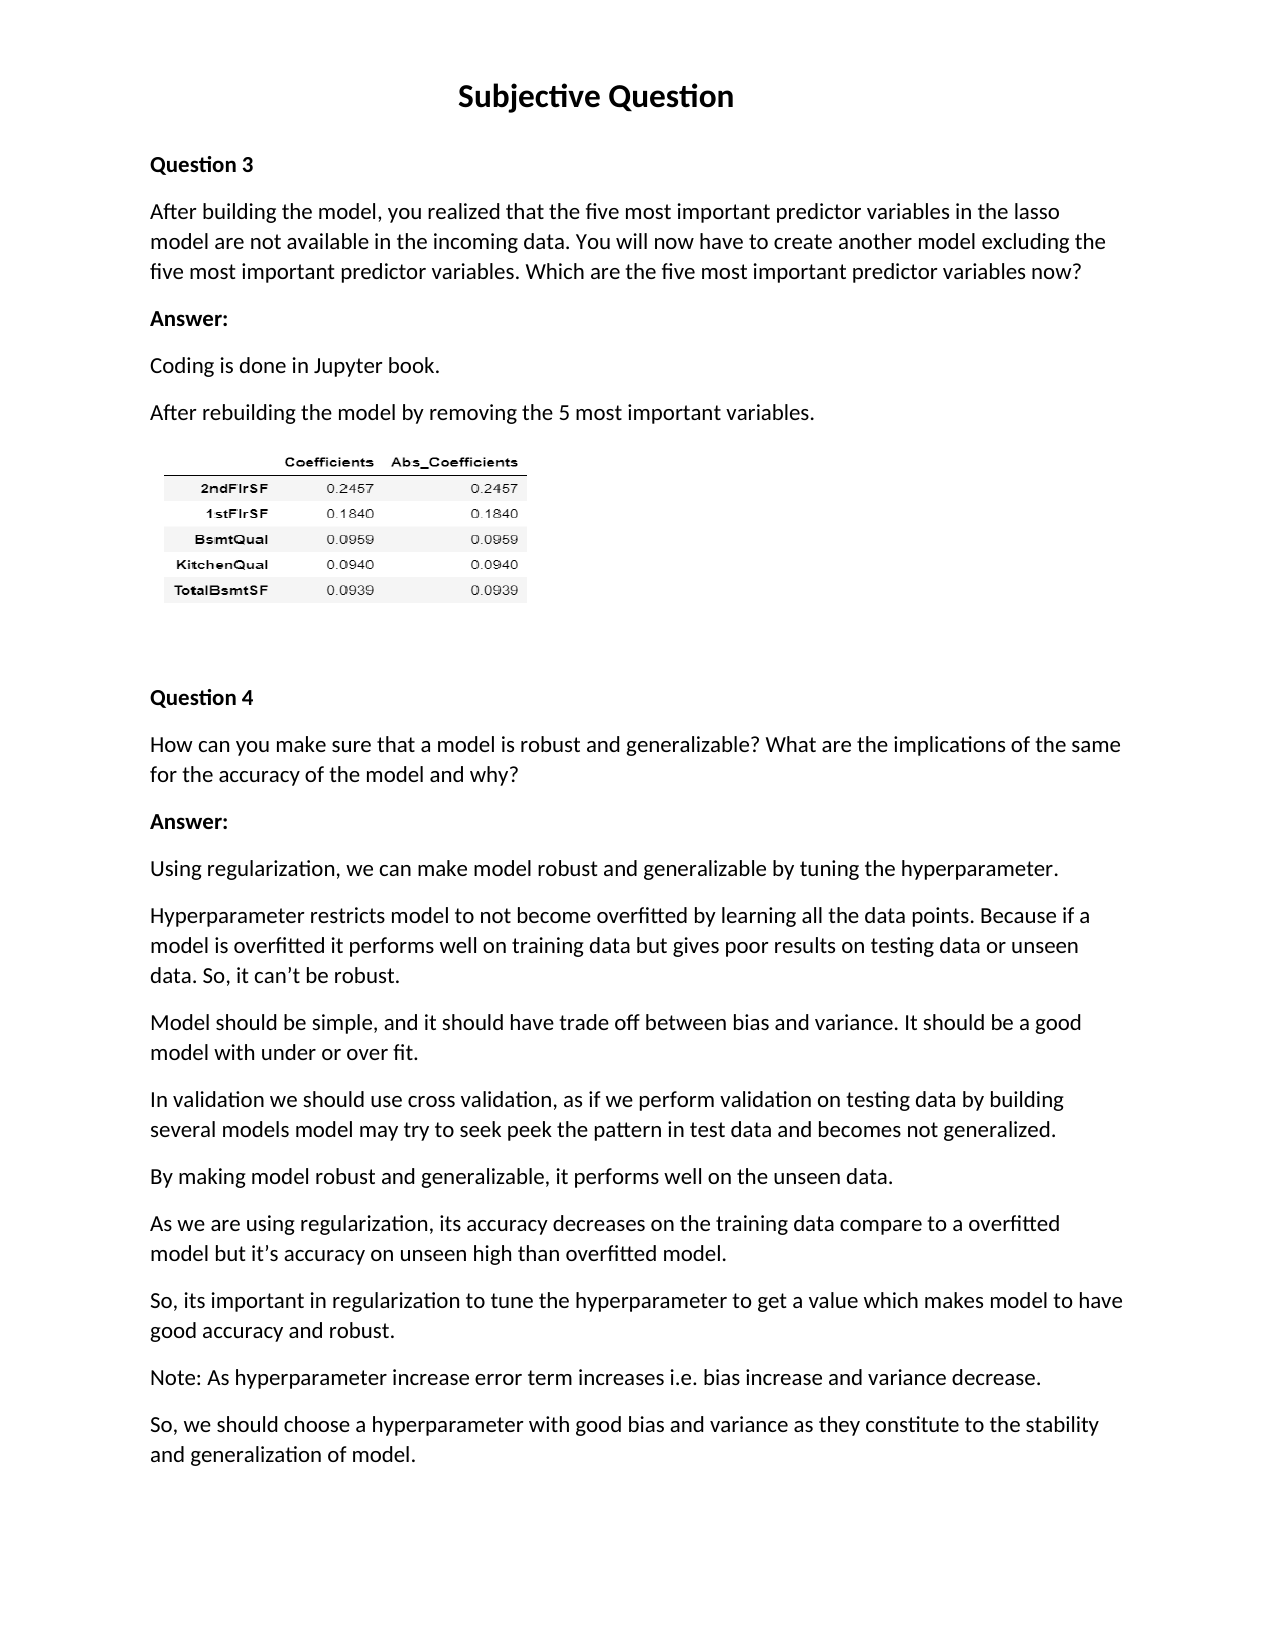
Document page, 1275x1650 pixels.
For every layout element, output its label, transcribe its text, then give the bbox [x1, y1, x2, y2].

picture [150, 444, 587, 618]
text In validation we should use cross validation, as if we perform validation on testing data by building several models model may try to seek peek the pattern in test data and becomes not generalized. [150, 1085, 1125, 1143]
text So, its important in regularization to tune the hyperparameter to get a value which makes model to have good accuracy and robust. [150, 1286, 1125, 1344]
text By making model robust and generalizable, it performs well on the unseen data. [150, 1162, 1125, 1190]
text Coding is done in Jupyter book. [150, 351, 1125, 379]
text Hyperparameter restricts model to not become overfitted by learning all the data points. Because if a model is overfitted it performs well on training data but gives poor results on testing data or unseen data. So, it can’t be robust. [150, 901, 1125, 989]
text After rebuilding the model by removing the 5 most important variables. [150, 398, 1125, 426]
text As we are using regularization, its accuracy decreases on the training data compare to a overfitted model but it’s accuracy on unseen high than overfitted model. [150, 1209, 1125, 1267]
text Answer: [150, 807, 1125, 835]
text Model should be simple, and it should have trade off between bias and variance. It should be a good model with under or over fit. [150, 1008, 1125, 1066]
text Note: As hyperparameter increase error term increases i.e. bias increase and variance decrease. [150, 1363, 1125, 1391]
text Using regularization, we can make model robust and generalizable by tuning the hyperparameter. [150, 854, 1125, 882]
text How can you make sure that a model is robust and generalizable? What are the implications of the same for the accuracy of the model and why? [150, 730, 1125, 788]
text So, we should choose a hyperparameter with good bias and variance as they constitute to the stability and generalization of model. [150, 1410, 1125, 1468]
text After building the model, you realized that the five most important predictor variables in the lasso model are not available in the incoming data. You will now have to create another model excluding the five most important predictor variables. Which are the five most important predictor variables now? [150, 197, 1125, 285]
text Question 3 [150, 150, 1125, 178]
text Question 4 [150, 683, 1125, 711]
text Answer: [150, 304, 1125, 332]
